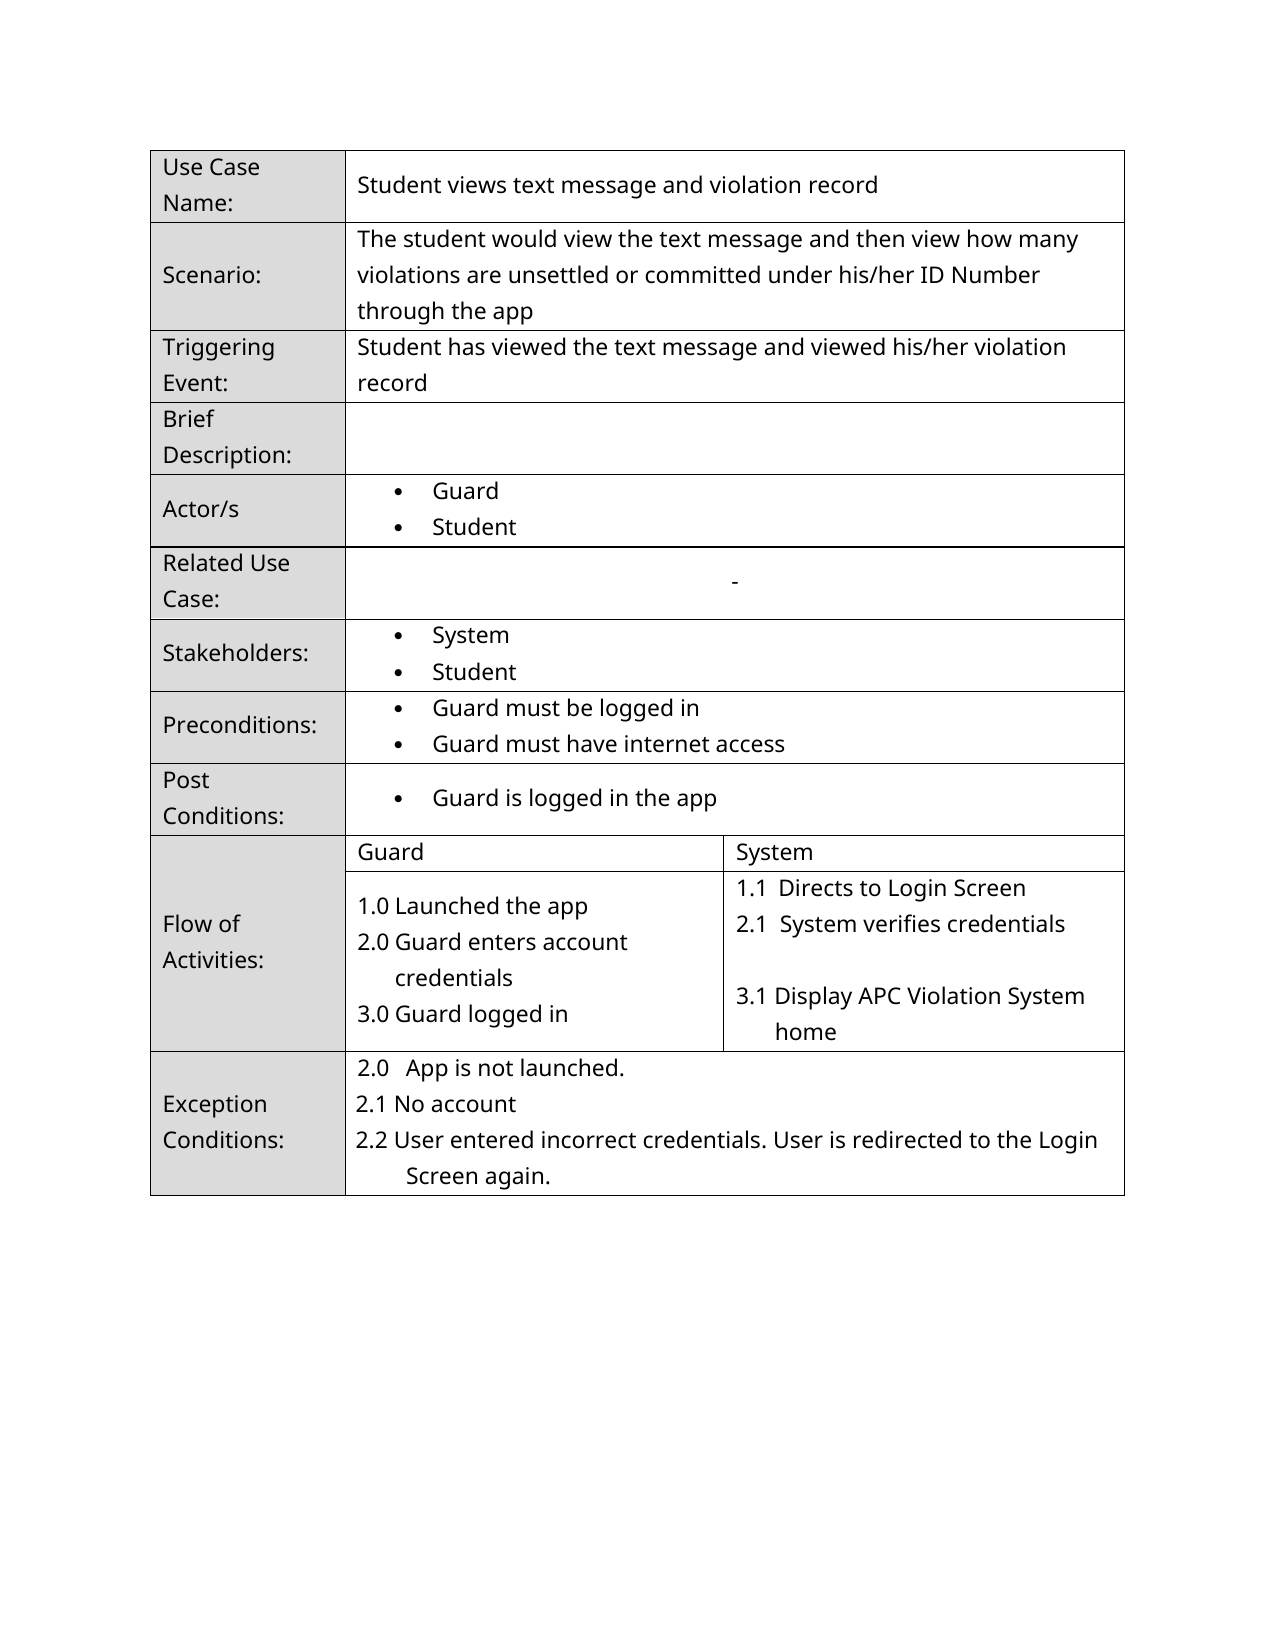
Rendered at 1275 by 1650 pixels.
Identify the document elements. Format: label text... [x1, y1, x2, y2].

table_cell Stakeholders: [151, 620, 345, 691]
table_cell Guard Student [346, 475, 1124, 546]
table_cell Exception Conditions: [151, 1052, 345, 1195]
table_cell Guard must be logged in Guard must have internet access [346, 692, 1124, 763]
table_cell Scenario: [151, 223, 345, 330]
table_cell Triggering Event: [151, 331, 345, 402]
table_cell - [346, 548, 1124, 618]
table_cell System [724, 836, 1124, 871]
table_cell Brief Description: [151, 403, 345, 474]
table_cell Post Conditions: [151, 764, 345, 835]
table_cell Related Use Case: [151, 548, 345, 618]
table_header Use Case Name: [151, 151, 345, 222]
table_cell Guard is logged in the app [346, 764, 1124, 835]
table_cell [346, 403, 1124, 474]
table_cell Directs to Login Screen System verifies credentials 3.1 Display APC Violation System home [724, 872, 1124, 1051]
table_cell The student would view the text message and then view how many violations are unsettled or committed under his/her ID Number through the app [346, 223, 1124, 330]
table_cell Student has viewed the text message and viewed his/her violation record [346, 331, 1124, 402]
table_cell Launched the app Guard enters account credentials Guard logged in [346, 872, 723, 1051]
table_cell App is not launched. 2.1 No account 2.2 User entered incorrect credentials. User is redirected to the Login Screen again. [346, 1052, 1124, 1195]
table_cell Guard [346, 836, 723, 871]
table_header Student views text message and violation record [346, 151, 1124, 222]
table_cell Preconditions: [151, 692, 345, 763]
table_cell System Student [346, 620, 1124, 691]
table_cell Flow of Activities: [151, 836, 345, 1051]
table_cell Actor/s [151, 475, 345, 546]
